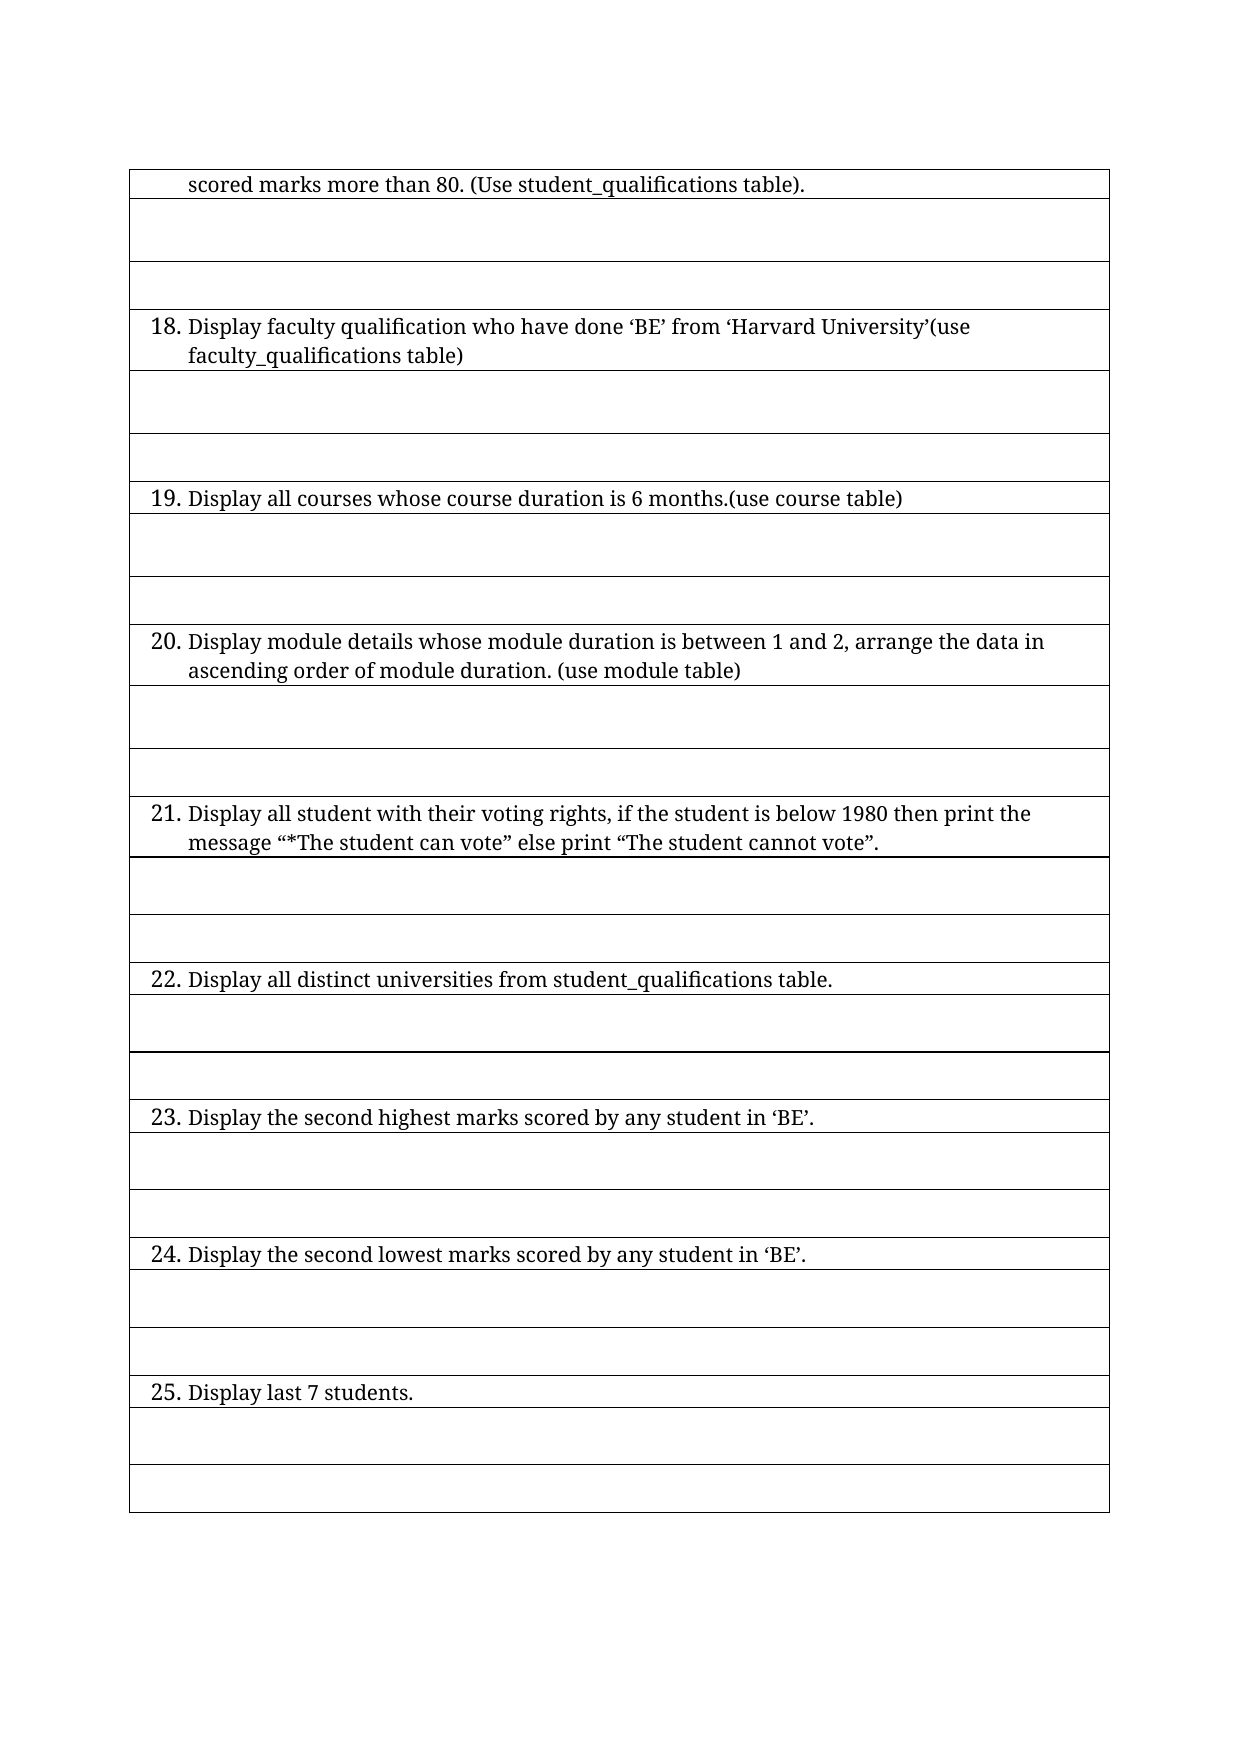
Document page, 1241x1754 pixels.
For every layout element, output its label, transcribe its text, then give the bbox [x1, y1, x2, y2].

table_cell Display faculty qualification who have done ‘BE’ from ‘Harvard University’(use faculty_qualifications table) [130, 310, 1109, 370]
table_cell [130, 686, 1109, 748]
table_cell Display all courses whose course duration is 6 months.(use course table) [130, 482, 1109, 513]
table_cell [130, 915, 1109, 962]
table_cell [130, 1465, 1109, 1512]
table_cell Display module details whose module duration is between 1 and 2, arrange the data in ascending order of module duration. (use module table) [130, 625, 1109, 685]
table_cell [130, 995, 1109, 1051]
table_cell [130, 749, 1109, 796]
table_cell Display the second highest marks scored by any student in ‘BE’. [130, 1100, 1109, 1132]
table_cell [130, 371, 1109, 433]
table_cell [130, 1133, 1109, 1189]
table_cell [130, 262, 1109, 309]
table_cell Display all student with their voting rights, if the student is below 1980 then print the message “*The student can vote” else print “The student cannot vote”. [130, 797, 1109, 856]
table_cell [130, 434, 1109, 481]
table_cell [130, 170, 1109, 198]
table_cell Display all distinct universities from student_qualifications table. [130, 963, 1109, 994]
table_cell [130, 1408, 1109, 1464]
table_cell [130, 199, 1109, 261]
table_cell [130, 1053, 1109, 1099]
table_cell [130, 1270, 1109, 1327]
table_cell [130, 858, 1109, 914]
table_cell [130, 1328, 1109, 1374]
table_cell [130, 514, 1109, 576]
table_cell [130, 577, 1109, 624]
table_cell Display last 7 students. [130, 1376, 1109, 1407]
table_cell Display the second lowest marks scored by any student in ‘BE’. [130, 1238, 1109, 1269]
table_cell [130, 1190, 1109, 1237]
